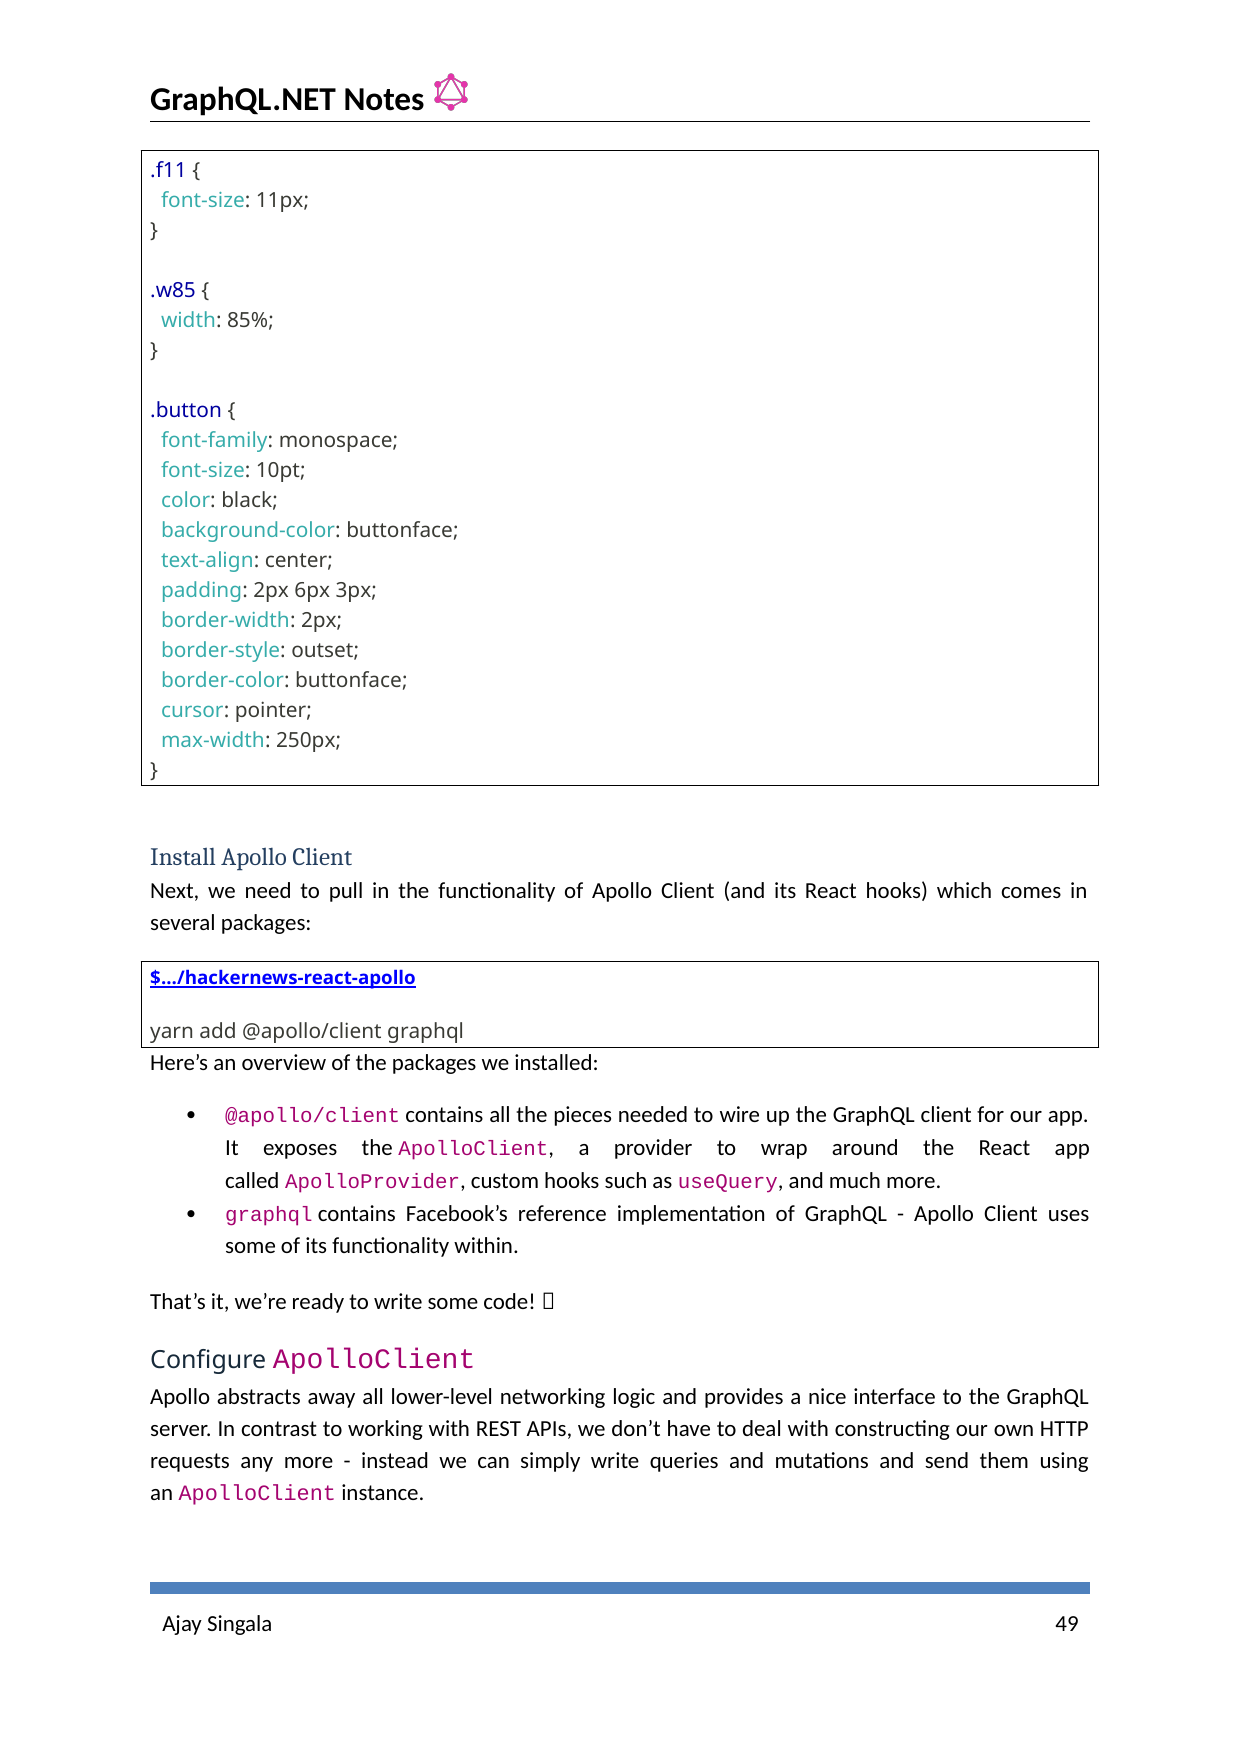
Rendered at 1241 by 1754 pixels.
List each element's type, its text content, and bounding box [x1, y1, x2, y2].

text $.../hackernews-react-apollo [142, 962, 1098, 990]
text .button { [150, 393, 1090, 423]
text } [150, 333, 1090, 363]
text font-size: 10pt; [150, 453, 1090, 483]
picture [432, 73, 469, 111]
text width: 85%; [150, 303, 1090, 333]
text yarn add @apollo/client graphql [142, 1011, 1098, 1047]
subtitle Install Apollo Client [150, 843, 1090, 872]
text Here’s an overview of the packages we installed: [150, 1048, 1090, 1076]
text } [142, 750, 1098, 785]
text text-align: center; [150, 543, 1090, 573]
text } [150, 213, 1090, 243]
text border-width: 2px; [150, 603, 1090, 633]
text max-width: 250px; [150, 723, 1090, 750]
text font-family: monospace; [150, 423, 1090, 453]
text cursor: pointer; [150, 693, 1090, 723]
text border-color: buttonface; [150, 663, 1090, 693]
subtitle Configure ApolloClient [150, 1341, 1090, 1377]
text color: black; [150, 483, 1090, 513]
text Next, we need to pull in the functionality of Apollo Client (and its React hooks) which comes in several packages: [150, 876, 1090, 936]
text Apollo abstracts away all lower-level networking logic and provides a nice interface to the GraphQL server. In contrast to working with REST APIs, we don’t have to deal with constructing our own HTTP requests any more - instead we can simply write queries and mutations and send them using an ApolloClient instance. [150, 1382, 1090, 1507]
text background-color: buttonface; [150, 513, 1090, 543]
text That’s it, we’re ready to write some code! 🚀 [150, 1284, 1090, 1316]
text .w85 { [150, 273, 1090, 303]
text padding: 2px 6px 3px; [150, 573, 1090, 603]
list graphql contains Facebook’s reference implementation of GraphQL - Apollo Client uses some of its functionality within. [187, 1199, 1090, 1259]
text font-size: 11px; [150, 183, 1090, 213]
text .f11 { [142, 151, 1098, 183]
text border-style: outset; [150, 633, 1090, 663]
list @apollo/client contains all the pieces needed to wire up the GraphQL client for our app. It exposes the ApolloClient, a provider to wrap around the React app called ApolloProvider, custom hooks such as useQuery, and much more. [187, 1101, 1090, 1194]
